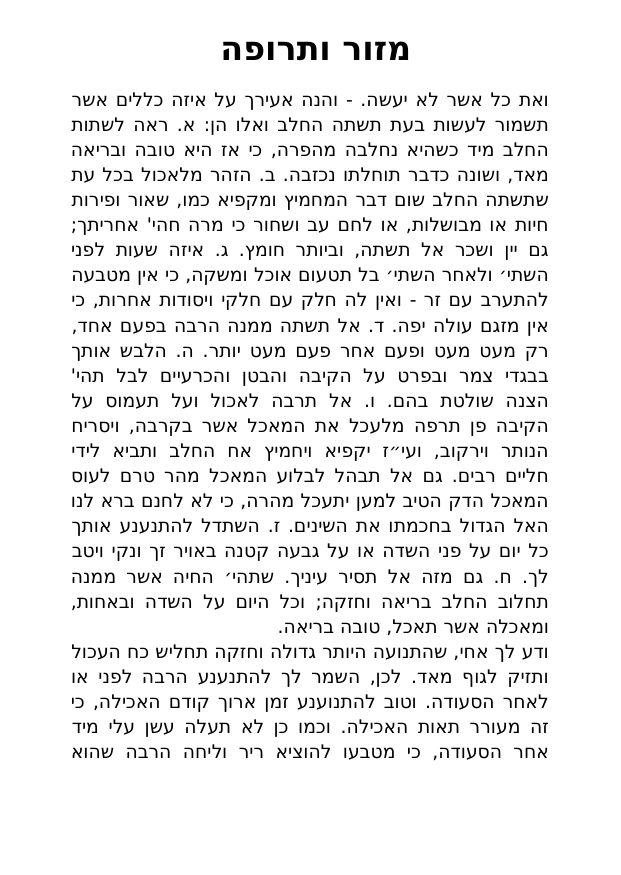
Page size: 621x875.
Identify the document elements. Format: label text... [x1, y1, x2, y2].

text אמנם דע לך, קורא יקר, ששתיית החלב צריכה השגחה רבה מאד, כי לא כל הגויות ולא כל העתים שוות; וכמו שהיא טובה וקלה להתעכל באדם בריא, ומחזקת אותו מאד; לענה וראש היא, וכמעט סם המות, אם תתעכב בהקיבה הרבה מאד, או אם יש בהקיבה מי חומץ המקפיא אותה מיד, ובזה נחלש כח הקיבה והעכול ותביא לידי חליים רעים ונאמנים. לכן הרופאי' אשר יתנו לחולי׳ משקה החלב לרפואה, עליהם לדרוש ולחקור אחר כל המאכלי׳ ומשקים אשר אכלו ושתו החולים ביום ההוא, ולהורות להם את אשר יאכלו ואשר ישתו מעתה, ואת כל אשר לא יעשה. - והנה אעירך על איזה כללים אשר תשמור לעשות בעת תשתה החלב ואלו הן: א. ראה לשתות החלב מיד כשהיא נחלבה מהפרה, כי אז היא טובה ובריאה מאד, ושונה כדבר תוחלתו נכזבה. ב. הזהר מלאכול בכל עת שתשתה החלב שום דבר המחמיץ ומקפיא כמו, שאור ופירות חיות או מבושלות, או לחם עב ושחור כי מרה חהי' אחריתך; גם יין ושכר אל תשתה, וביותר חומץ. ג. איזה שעות לפני השתי׳ ולאחר השתי׳ בל תטעום אוכל ומשקה, כי אין מטבעה להתערב עם זר - ואין לה חלק עם חלקי ויסודות אחרות, כי אין מזגם עולה יפה. ד. אל תשתה ממנה הרבה בפעם אחד, רק מעט מעט ופעם אחר פעם מעט יותר. ה. הלבש אותך בבגדי צמר ובפרט על הקיבה והבטן והכרעיים לבל תהי' הצנה שולטת בהם. ו. אל תרבה לאכול ועל תעמוס על הקיבה פן תרפה מלעכל את המאכל אשר בקרבה, ויסריח הנותר וירקוב, ועי״ז יקפיא ויחמיץ אח החלב ותביא לידי חליים רבים. גם אל תבהל לבלוע המאכל מהר טרם לעוס המאכל הדק הטיב למען יתעכל מהרה, כי לא לחנם ברא לנו האל הגדול בחכמתו את השינים. ז. השתדל להתנענע אותך כל יום על פני השדה או על גבעה קטנה באויר זך ונקי ויטב לך. ח. גם מזה אל תסיר עיניך. שתהי׳ החיה אשר ממנה תחלוב החלב בריאה וחזקה; וכל היום על השדה ובאחות, ומאכלה אשר תאכל, טובה בריאה. [71, 89, 549, 638]
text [71, 641, 549, 763]
